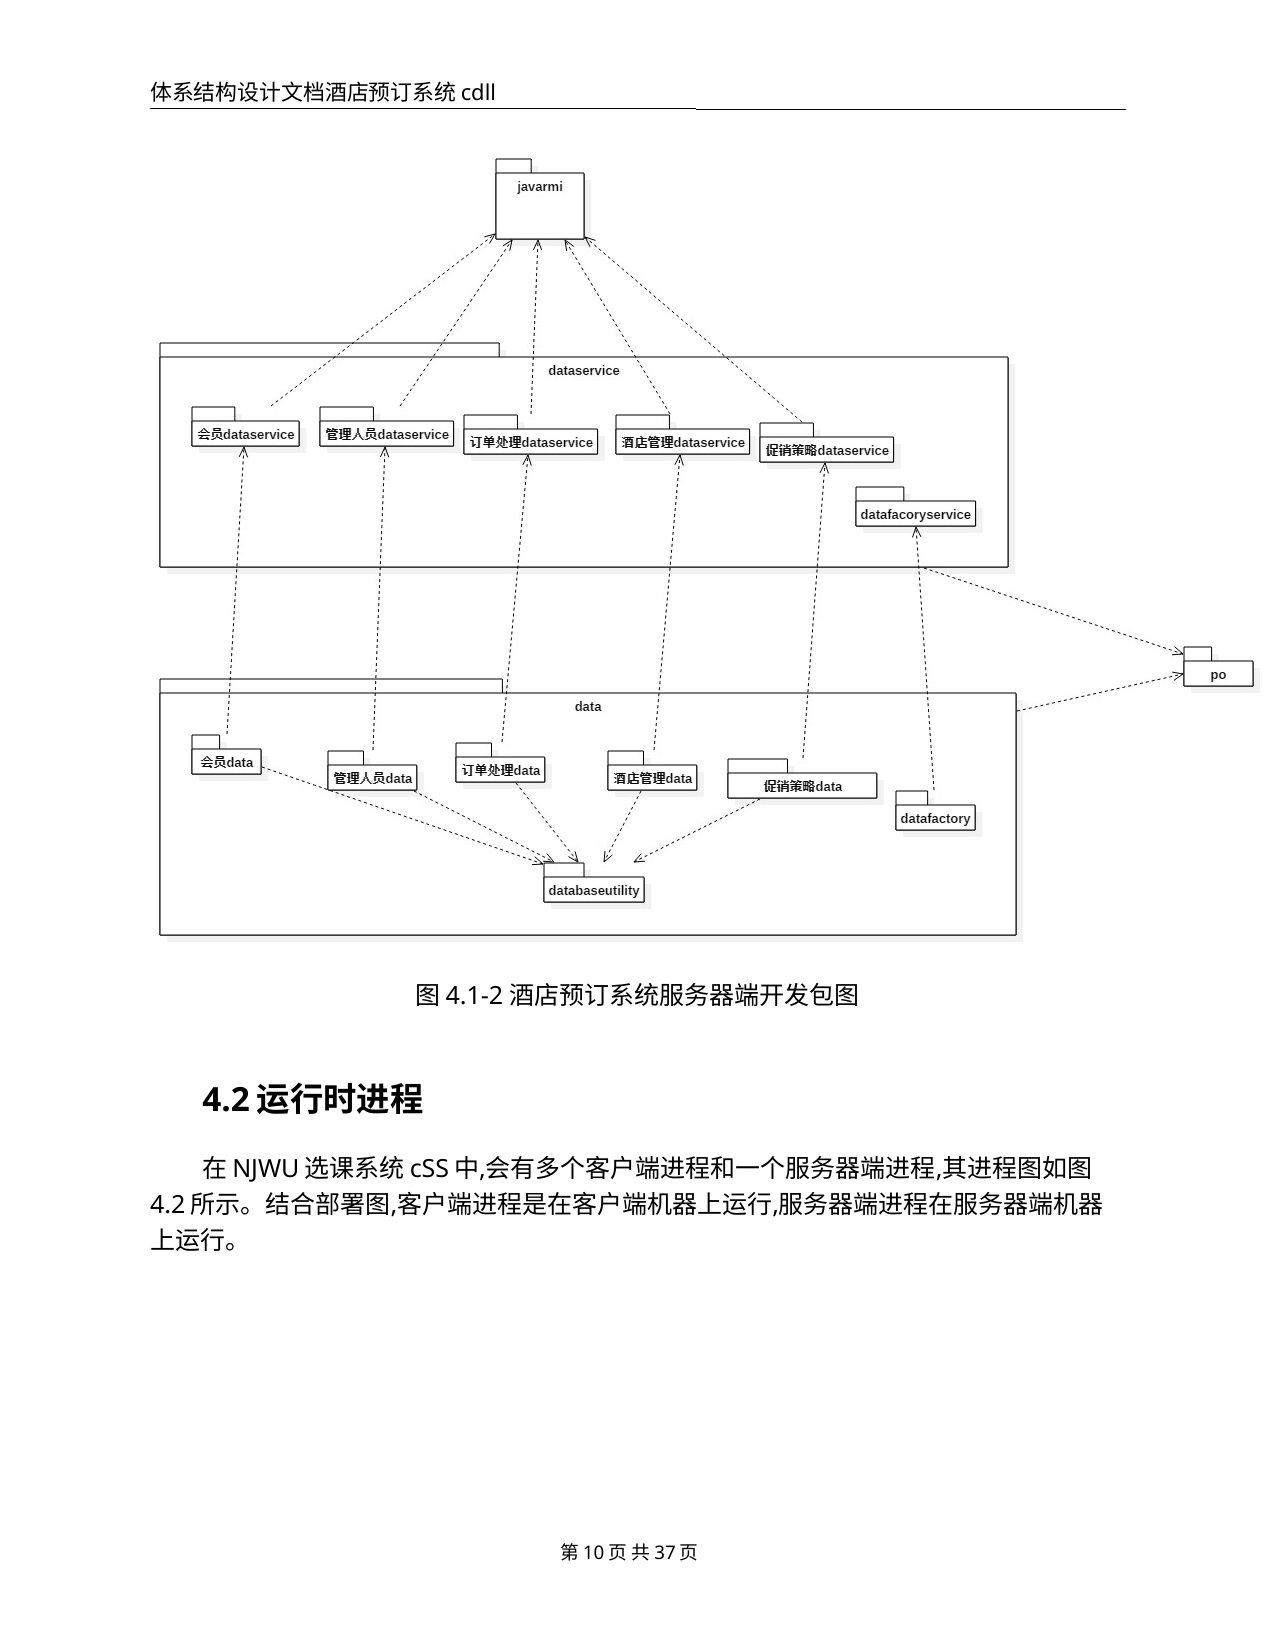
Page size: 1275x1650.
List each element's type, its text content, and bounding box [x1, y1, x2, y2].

picture [150, 149, 1275, 975]
text 图4.1-2 酒店预订系统服务器端开发包图 [150, 975, 1125, 1011]
text 在NJWU选课系统cSS中,会有多个客户端进程和一个服务器端进程,其进程图如图4.2所示。结合部署图,客户端进程是在客户端机器上运行,服务器端进程在服务器端机器上运行。 [150, 1148, 1125, 1257]
subtitle 4.2运行时进程 [150, 1072, 1125, 1121]
